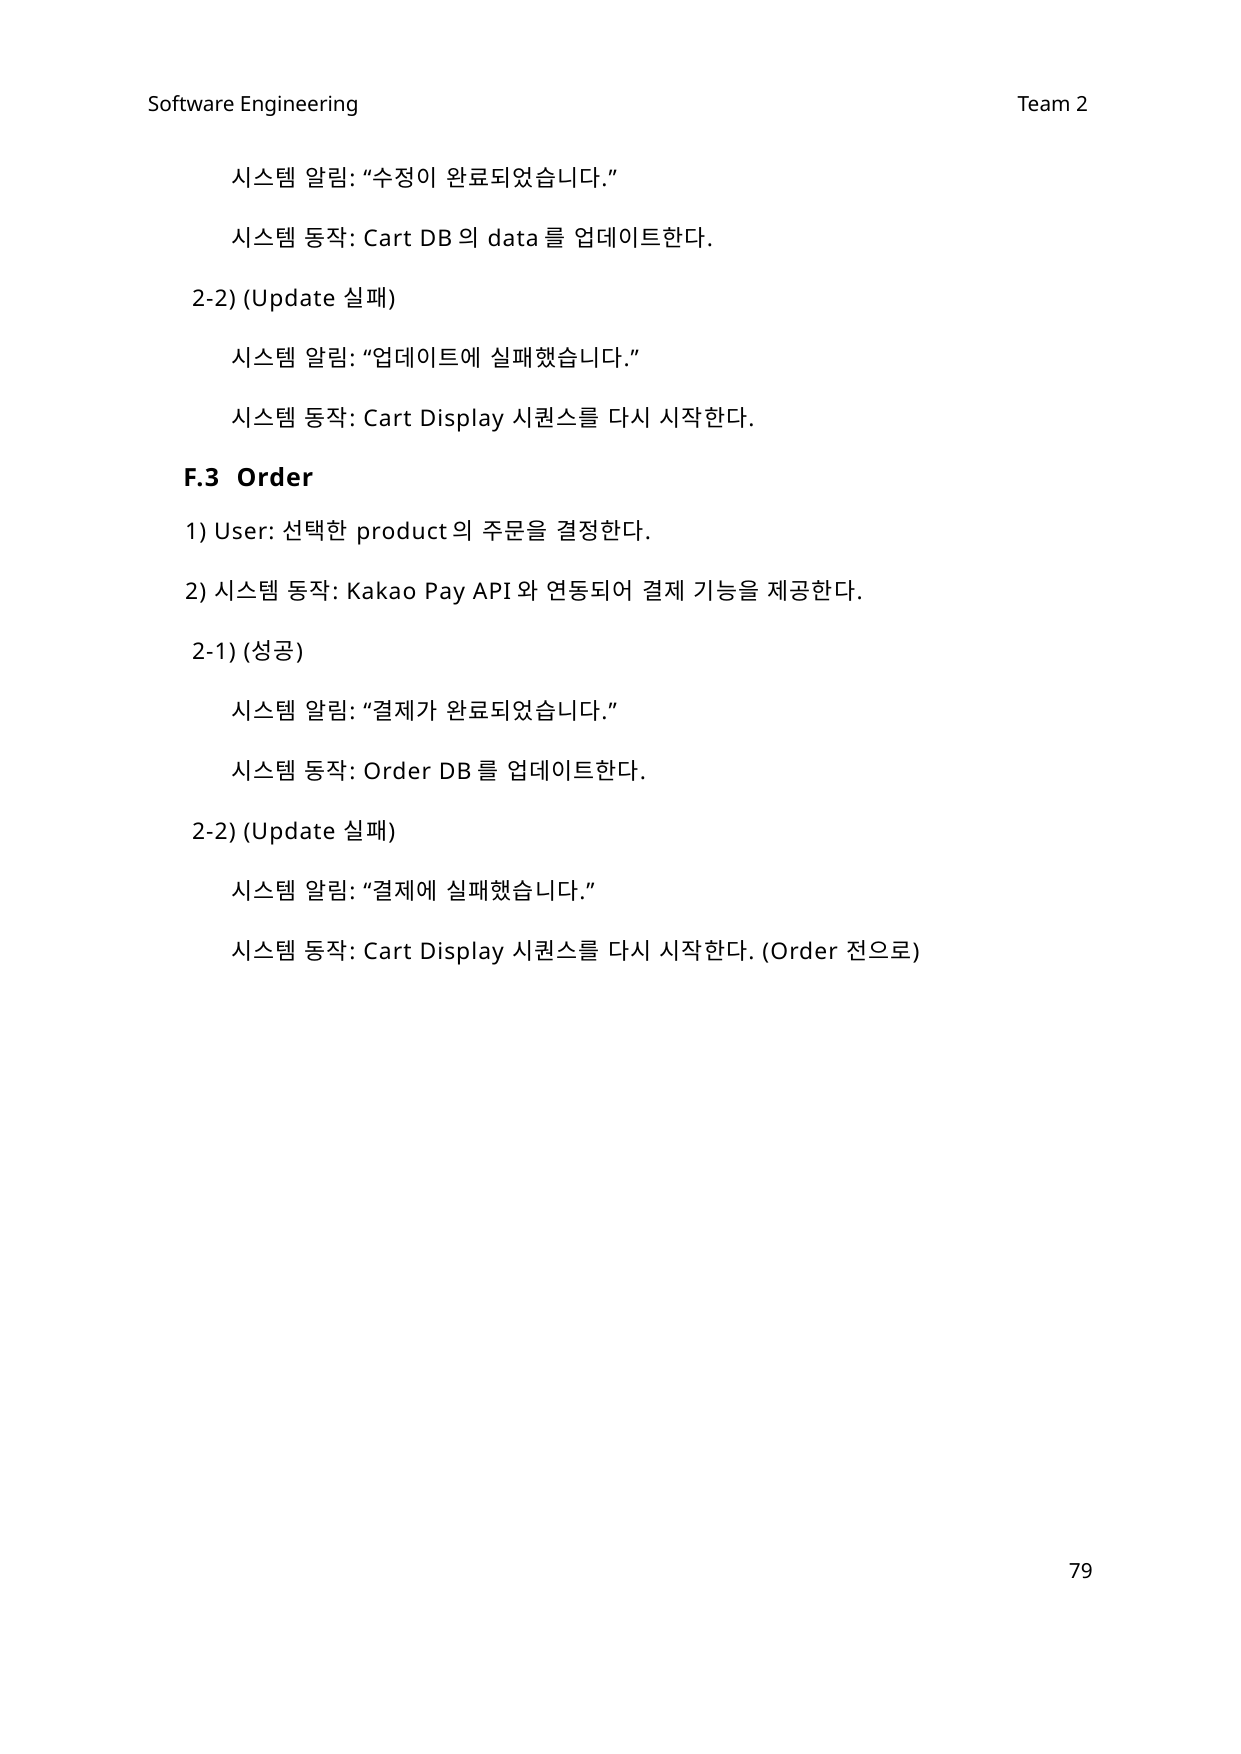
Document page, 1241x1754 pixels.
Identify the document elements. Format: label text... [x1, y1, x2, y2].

text 시스템 알림: “업데이트에 실패했습니다.” [148, 339, 1092, 373]
text 시스템 알림: “결제에 실패했습니다.” [148, 873, 1092, 906]
text 시스템 알림: “수정이 완료되었습니다.” [148, 159, 1092, 193]
list Order [183, 459, 1092, 493]
text 2) 시스템 동작: Kakao Pay API와 연동되어 결제 기능을 제공한다. [148, 573, 1092, 606]
text 시스템 동작: Cart DB의 data를 업데이트한다. [148, 219, 1092, 253]
text 2-1) (성공) [148, 633, 1092, 666]
text 시스템 동작: Order DB를 업데이트한다. [148, 753, 1092, 786]
text 1) User: 선택한 product의 주문을 결정한다. [148, 513, 1092, 546]
text 2-2) (Update 실패) [148, 279, 1092, 313]
text 시스템 동작: Cart Display 시퀀스를 다시 시작한다. [148, 399, 1092, 433]
text 시스템 알림: “결제가 완료되었습니다.” [148, 693, 1092, 726]
text 시스템 동작: Cart Display 시퀀스를 다시 시작한다. (Order 전으로) [148, 933, 1092, 966]
text 2-2) (Update 실패) [148, 813, 1092, 846]
